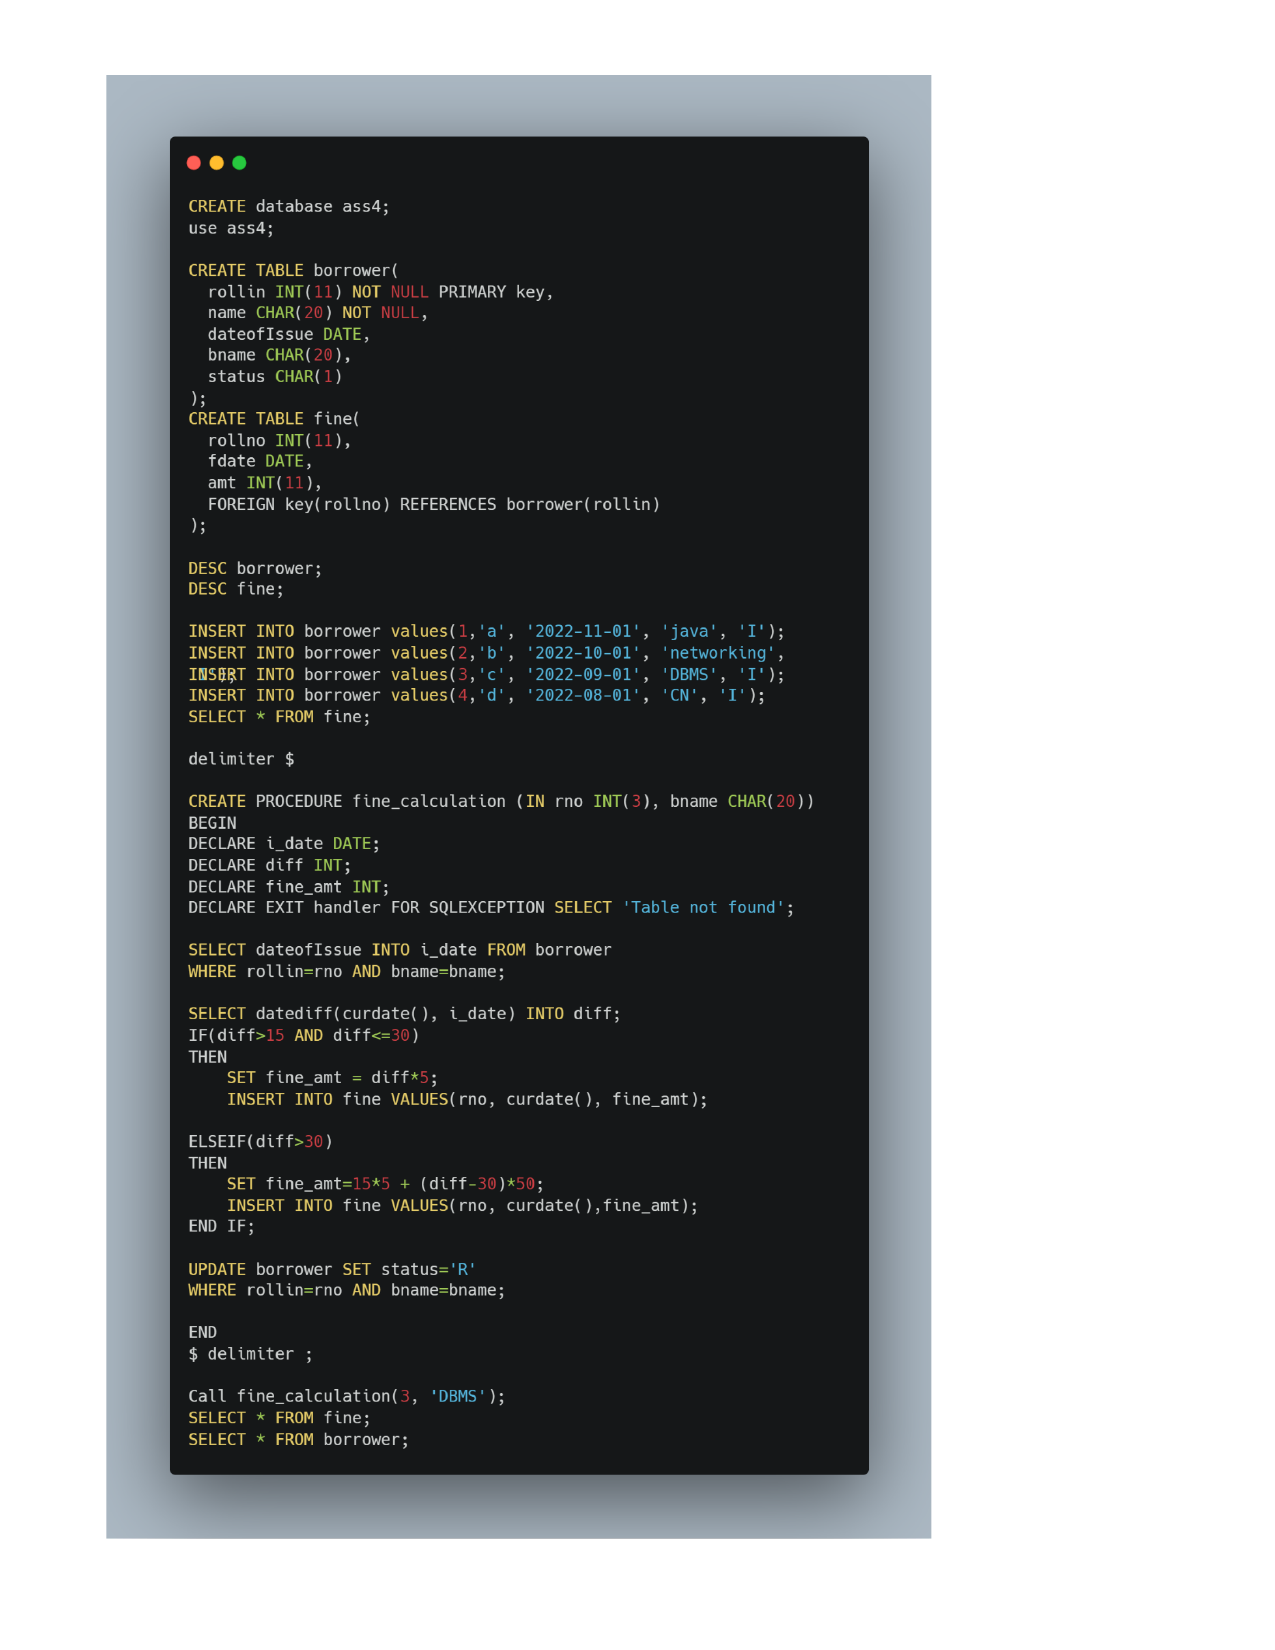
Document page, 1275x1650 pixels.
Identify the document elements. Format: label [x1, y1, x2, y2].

picture [106, 75, 932, 1539]
